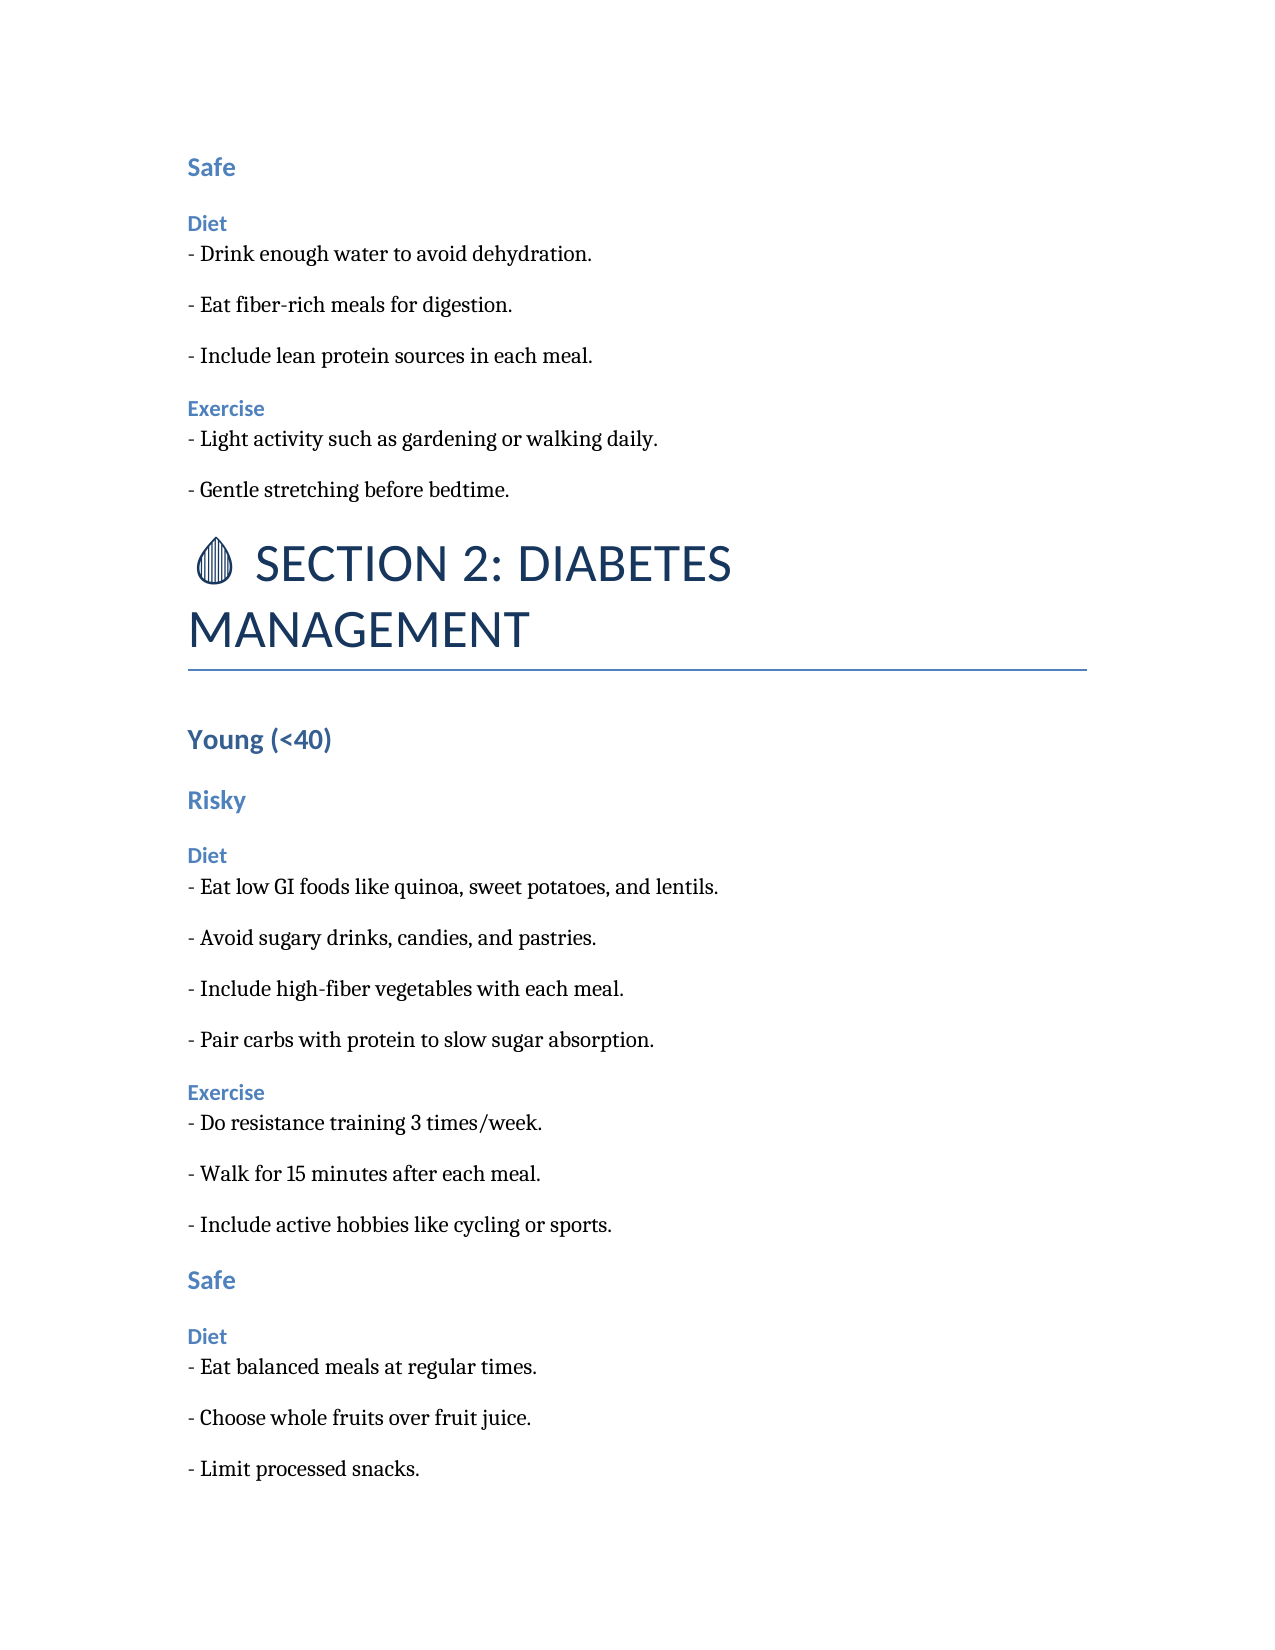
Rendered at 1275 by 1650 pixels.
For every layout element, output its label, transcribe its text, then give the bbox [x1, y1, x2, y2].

text - Choose whole fruits over fruit juice. [187, 1405, 1087, 1432]
text - Light activity such as gardening or walking daily. [187, 426, 1087, 453]
text - Drink enough water to avoid dehydration. [187, 241, 1087, 267]
text - Gentle stretching before bedtime. [187, 477, 1087, 504]
subtitle Diet [187, 209, 1087, 237]
text - Eat low GI foods like quinoa, sweet potatoes, and lentils. [187, 874, 1087, 900]
text - Avoid sugary drinks, candies, and pastries. [187, 925, 1087, 951]
title 🩸 SECTION 2: DIABETES MANAGEMENT [187, 528, 1087, 671]
text - Do resistance training 3 times/week. [187, 1110, 1087, 1136]
text - Include high-fiber vegetables with each meal. [187, 976, 1087, 1002]
subtitle Diet [187, 842, 1087, 869]
text - Walk for 15 minutes after each meal. [187, 1161, 1087, 1187]
subtitle Exercise [187, 1078, 1087, 1106]
text - Pair carbs with protein to slow sugar absorption. [187, 1027, 1087, 1053]
text - Limit processed snacks. [187, 1456, 1087, 1483]
subtitle Diet [187, 1322, 1087, 1350]
subtitle Young (<40) [187, 721, 1087, 757]
text - Eat balanced meals at regular times. [187, 1354, 1087, 1381]
subtitle Safe [187, 150, 1087, 183]
subtitle Risky [187, 783, 1087, 816]
text - Eat fiber-rich meals for digestion. [187, 292, 1087, 318]
subtitle Exercise [187, 394, 1087, 422]
text - Include active hobbies like cycling or sports. [187, 1212, 1087, 1238]
subtitle Safe [187, 1263, 1087, 1296]
text - Include lean protein sources in each meal. [187, 343, 1087, 369]
